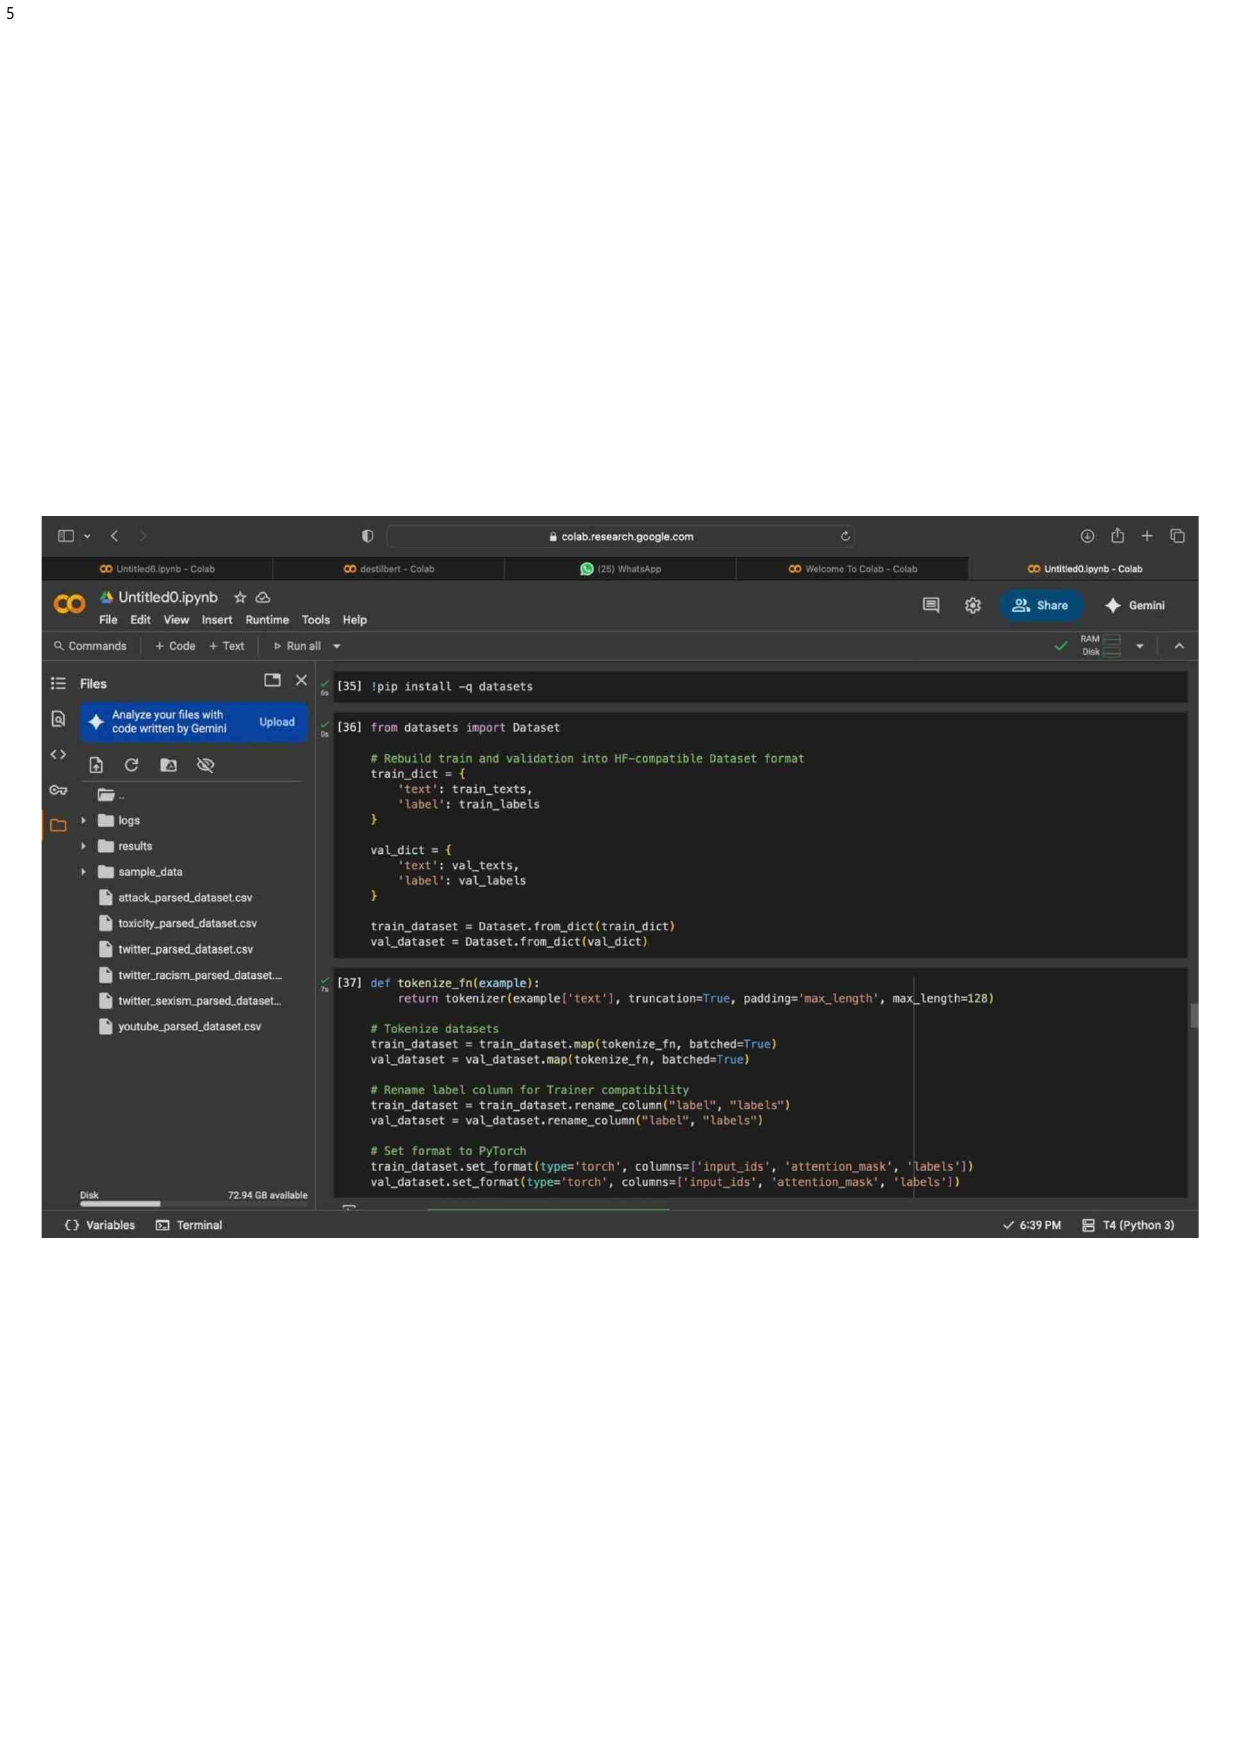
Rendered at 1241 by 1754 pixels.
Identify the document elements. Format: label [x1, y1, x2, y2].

picture [41, 516, 1199, 1238]
